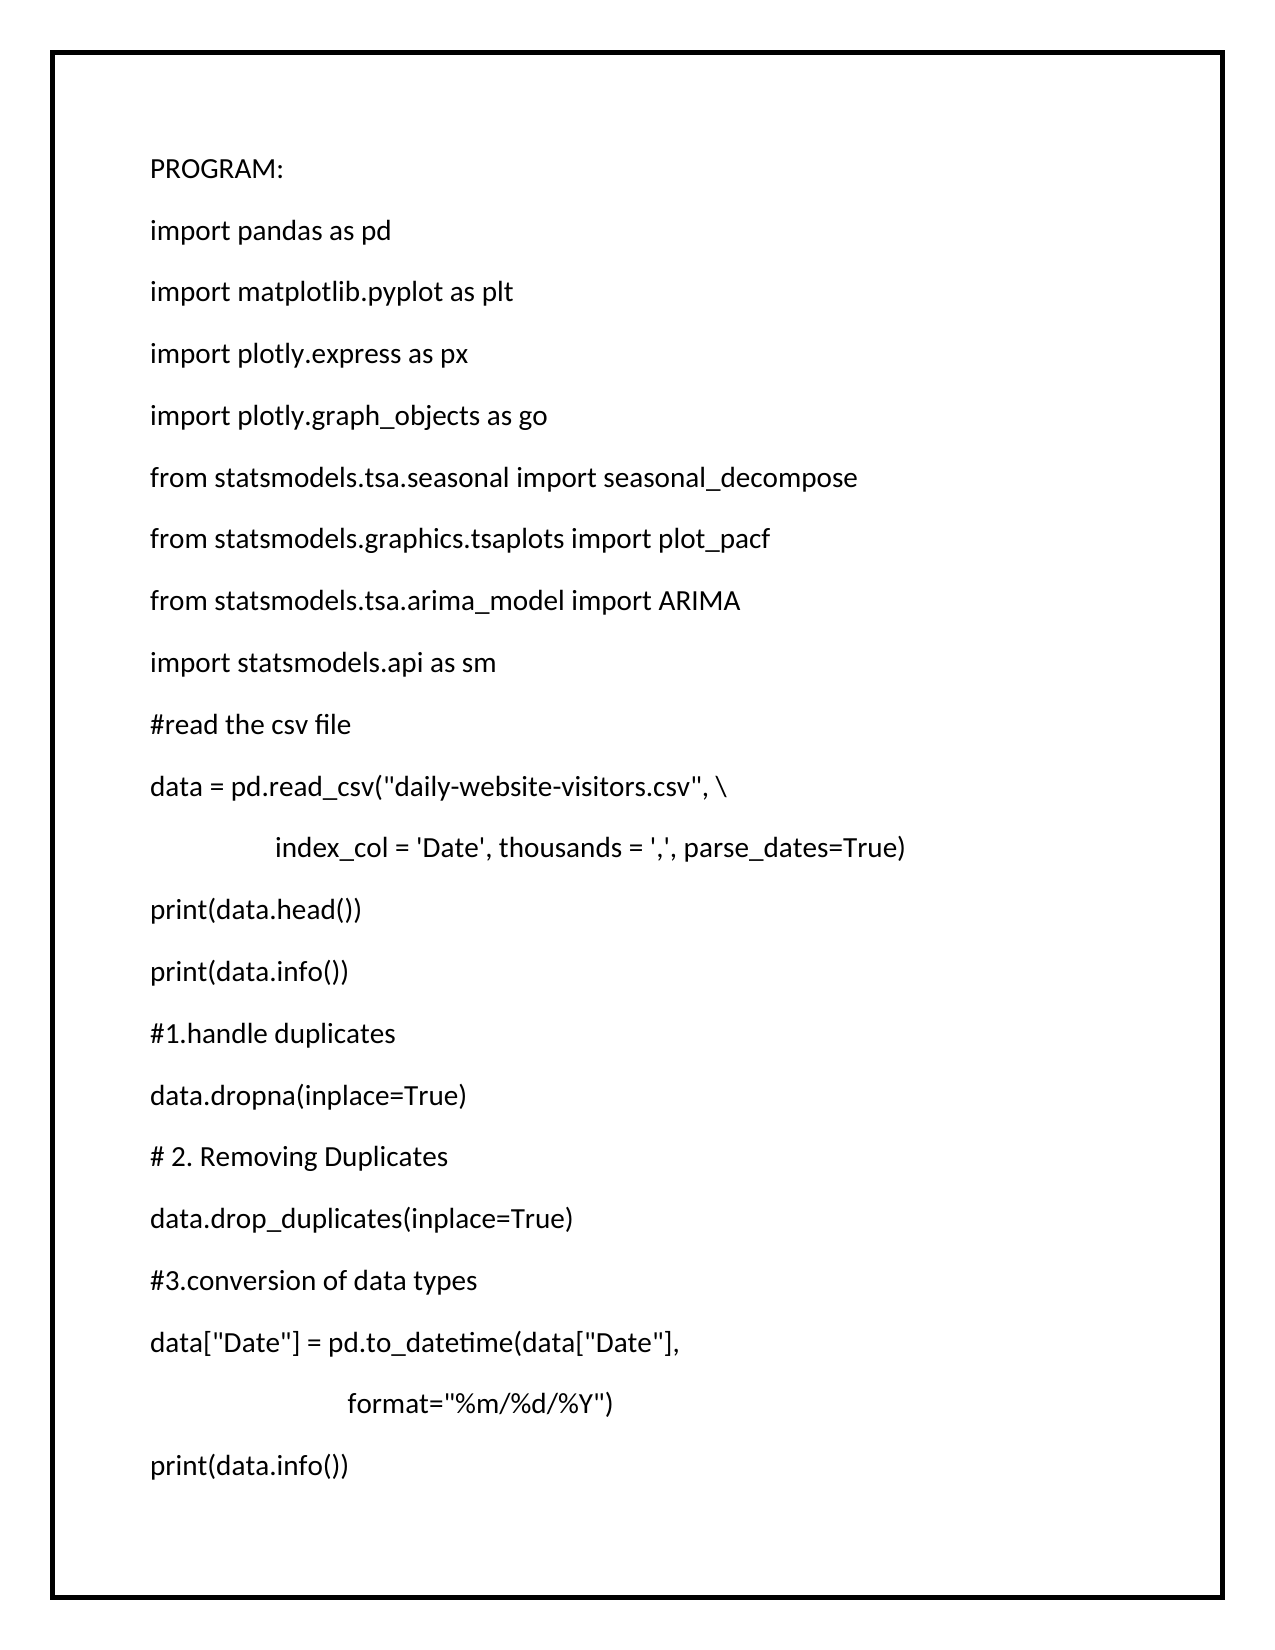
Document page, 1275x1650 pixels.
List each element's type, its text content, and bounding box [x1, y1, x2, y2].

text import plotly.graph_objects as go [150, 397, 1125, 433]
text data["Date"] = pd.to_datetime(data["Date"], [150, 1324, 1125, 1359]
text PROGRAM: [150, 150, 1125, 186]
text print(data.info()) [150, 1447, 1125, 1483]
text data.drop_duplicates(inplace=True) [150, 1200, 1125, 1236]
text from statsmodels.tsa.arima_model import ARIMA [150, 582, 1125, 618]
text index_col = 'Date', thousands = ',', parse_dates=True) [150, 829, 1125, 865]
text print(data.info()) [150, 953, 1125, 989]
text #3.conversion of data types [150, 1262, 1125, 1297]
text data.dropna(inplace=True) [150, 1077, 1125, 1112]
text from statsmodels.tsa.seasonal import seasonal_decompose [150, 459, 1125, 494]
text import plotly.express as px [150, 335, 1125, 371]
text #1.handle duplicates [150, 1015, 1125, 1050]
text print(data.head()) [150, 891, 1125, 927]
text data = pd.read_csv("daily-website-visitors.csv", \ [150, 768, 1125, 803]
text from statsmodels.graphics.tsaplots import plot_pacf [150, 521, 1125, 556]
text import pandas as pd [150, 212, 1125, 247]
text import statsmodels.api as sm [150, 644, 1125, 680]
text import matplotlib.pyplot as plt [150, 273, 1125, 309]
text #read the csv file [150, 706, 1125, 742]
text # 2. Removing Duplicates [150, 1138, 1125, 1174]
text format="%m/%d/%Y") [150, 1385, 1125, 1421]
